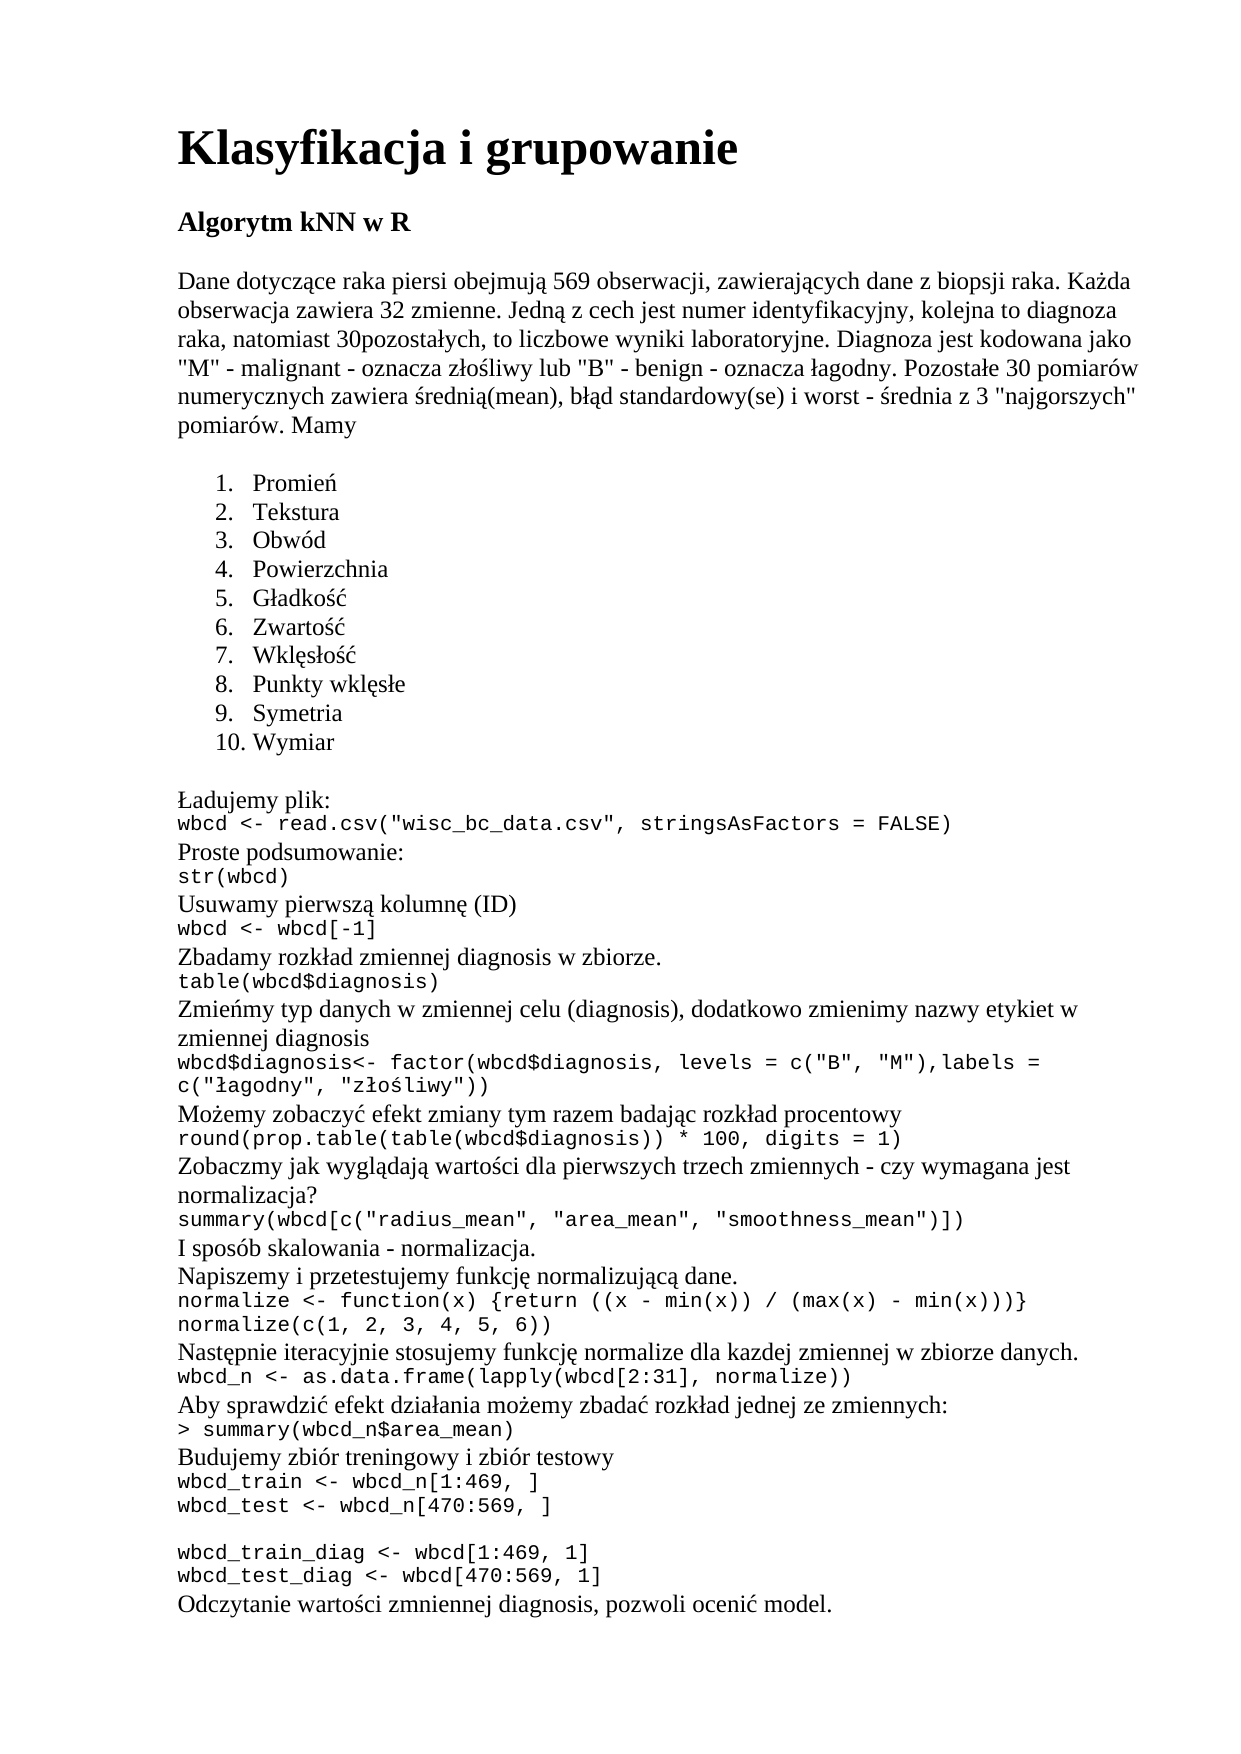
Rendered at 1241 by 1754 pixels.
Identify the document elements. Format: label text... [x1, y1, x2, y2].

text str(wbcd) [177, 866, 1152, 889]
list Obwód [215, 526, 1152, 554]
text wbcd$diagnosis<- factor(wbcd$diagnosis, levels = c("B", "M"),labels = c("łagodny", "złośliwy")) [177, 1052, 1152, 1099]
list Tekstura [215, 497, 1152, 526]
list Powierzchnia [215, 554, 1152, 583]
text Klasyfikacja i grupowanie [177, 118, 1152, 176]
text wbcd_train_diag <- wbcd[1:469, 1] [177, 1542, 1152, 1566]
text table(wbcd$diagnosis) [177, 971, 1152, 994]
text wbcd_test_diag <- wbcd[470:569, 1] [177, 1566, 1152, 1589]
list Wymiar [215, 727, 1152, 756]
text Następnie iteracyjnie stosujemy funkcję normalize dla kazdej zmiennej w zbiorze danych. [177, 1337, 1152, 1366]
list Punkty wklęsłe [215, 669, 1152, 698]
list Gładkość [215, 583, 1152, 612]
text summary(wbcd[c("radius_mean", "area_mean", "smoothness_mean")]) [177, 1209, 1152, 1233]
text Proste podsumowanie: [177, 837, 1152, 866]
text Odczytanie wartości zmniennej diagnosis, pozwoli ocenić model. [177, 1589, 1152, 1618]
text normalize(c(1, 2, 3, 4, 5, 6)) [177, 1314, 1152, 1337]
text Algorytm kNN w R [177, 205, 1152, 237]
list Symetria [215, 698, 1152, 727]
text > summary(wbcd_n$area_mean) [177, 1418, 1152, 1442]
text Możemy zobaczyć efekt zmiany tym razem badając rozkład procentowy [177, 1099, 1152, 1128]
text Zmieńmy typ danych w zmiennej celu (diagnosis), dodatkowo zmienimy nazwy etykiet w zmiennej diagnosis [177, 994, 1152, 1052]
text wbcd_train <- wbcd_n[1:469, ] [177, 1471, 1152, 1494]
text normalize <- function(x) {return ((x - min(x)) / (max(x) - min(x)))} [177, 1290, 1152, 1314]
text Aby sprawdzić efekt działania możemy zbadać rozkład jednej ze zmiennych: [177, 1390, 1152, 1418]
text wbcd <- read.csv("wisc_bc_data.csv", stringsAsFactors = FALSE) [177, 813, 1152, 837]
text Ładujemy plik: [177, 785, 1152, 813]
text wbcd_test <- wbcd_n[470:569, ] [177, 1494, 1152, 1518]
text I sposób skalowania - normalizacja. Napiszemy i przetestujemy funkcję normalizującą dane. [177, 1233, 1152, 1290]
text wbcd <- wbcd[-1] [177, 918, 1152, 942]
list Wklęsłość [215, 641, 1152, 669]
list Promień [215, 468, 1152, 497]
text Budujemy zbiór treningowy i zbiór testowy [177, 1442, 1152, 1471]
text round(prop.table(table(wbcd$diagnosis)) * 100, digits = 1) [177, 1128, 1152, 1151]
list Zwartość [215, 612, 1152, 641]
text Zobaczmy jak wyglądają wartości dla pierwszych trzech zmiennych - czy wymagana jest normalizacja? [177, 1151, 1152, 1209]
text Usuwamy pierwszą kolumnę (ID) [177, 889, 1152, 918]
text Dane dotyczące raka piersi obejmują 569 obserwacji, zawierających dane z biopsji raka. Każda obserwacja zawiera 32 zmienne. Jedną z cech jest numer identyfikacyjny, kolejna to diagnoza raka, natomiast 30pozostałych, to liczbowe wyniki laboratoryjne. Diagnoza jest kodowana jako "M" - malignant - oznacza złośliwy lub "B" - benign - oznacza łagodny. Pozostałe 30 pomiarów numerycznych zawiera średnią(mean), błąd standardowy(se) i worst - średnia z 3 "najgorszych" pomiarów. Mamy [177, 266, 1152, 439]
text Zbadamy rozkład zmiennej diagnosis w zbiorze. [177, 942, 1152, 971]
text wbcd_n <- as.data.frame(lapply(wbcd[2:31], normalize)) [177, 1366, 1152, 1390]
